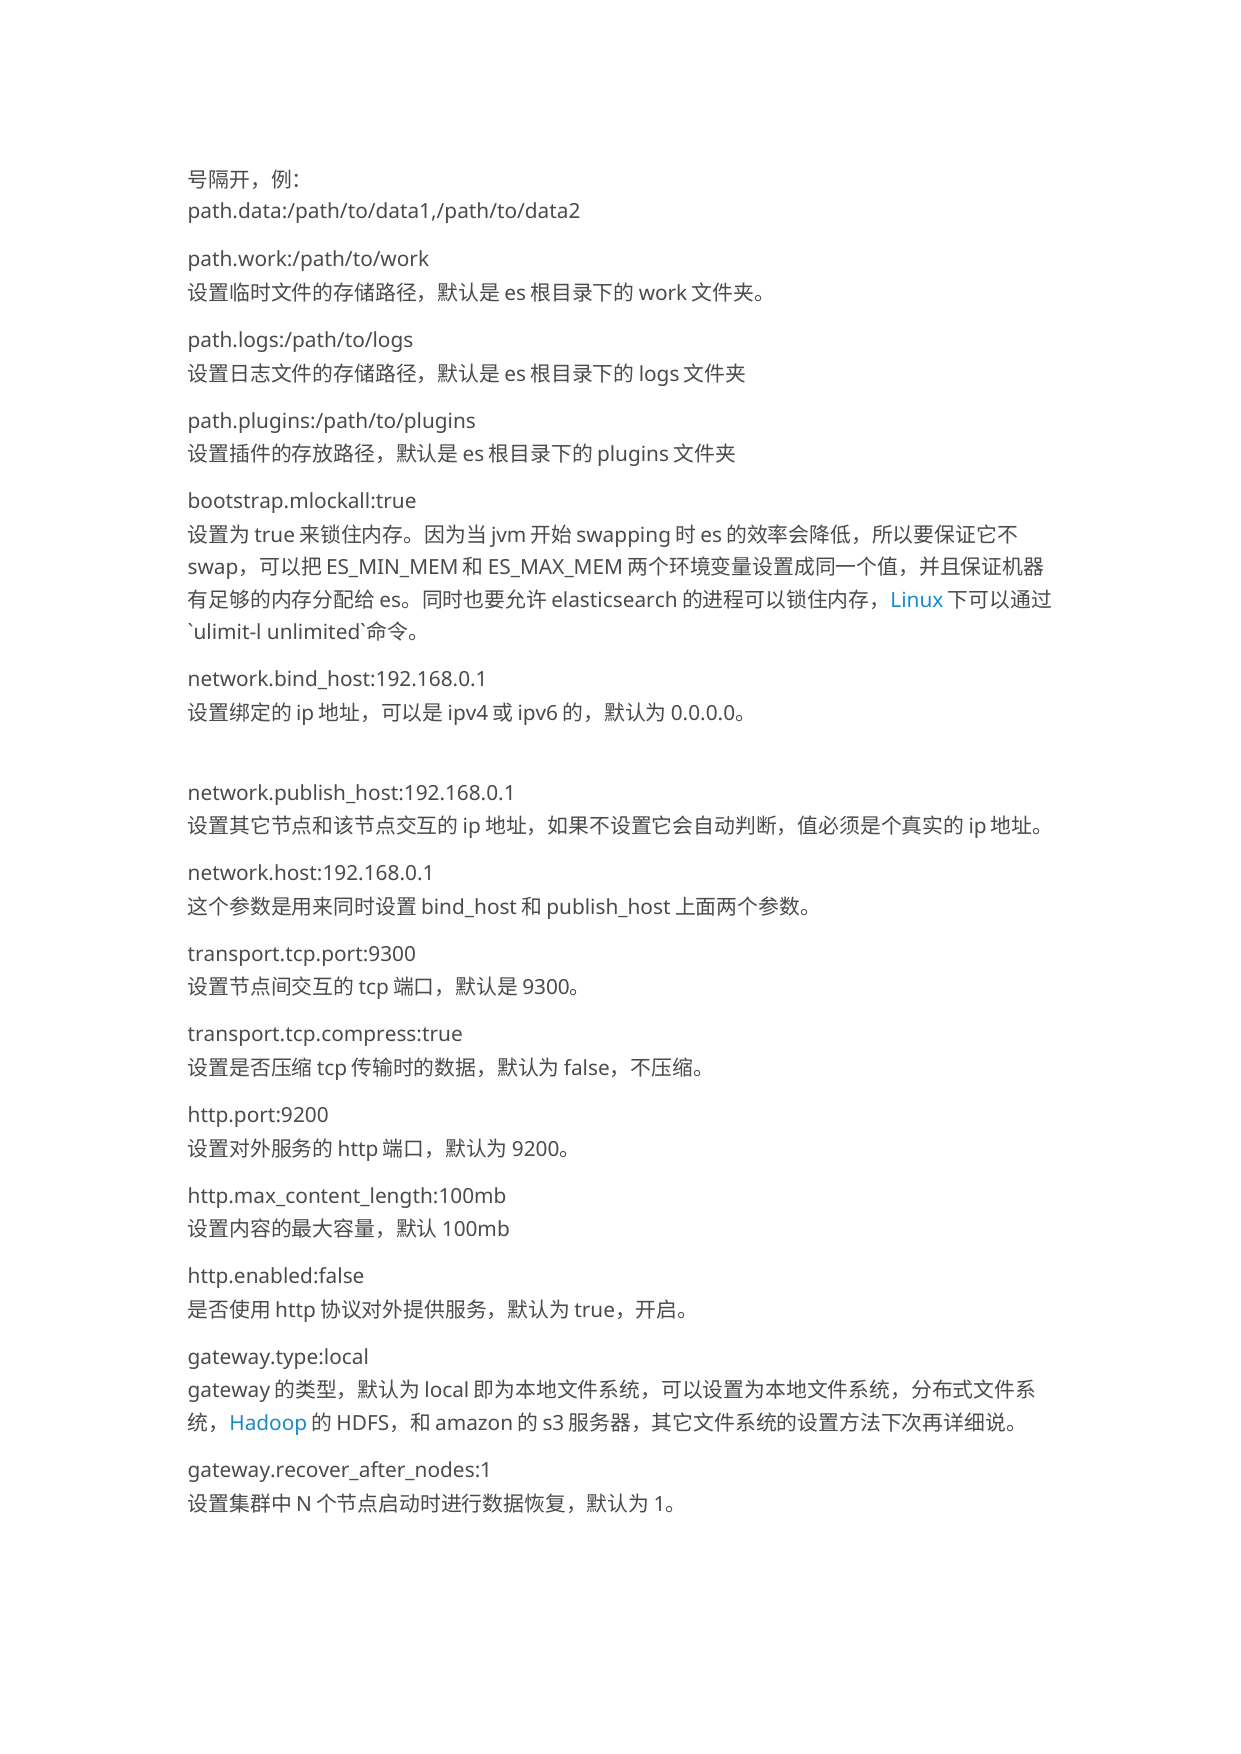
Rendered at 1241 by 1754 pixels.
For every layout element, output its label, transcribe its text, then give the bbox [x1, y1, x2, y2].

text path.work:/path/to/work 设置临时文件的存储路径，默认是es根目录下的work文件夹。 [187, 243, 1053, 308]
text http.port:9200 设置对外服务的http端口，默认为9200。 [187, 1098, 1053, 1163]
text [187, 162, 1053, 227]
text transport.tcp.port:9300 设置节点间交互的tcp端口，默认是9300。 [187, 937, 1053, 1002]
text bootstrap.mlockall:true 设置为true来锁住内存。因为当jvm开始swapping时es的效率会降低，所以要保证它不swap，可以把ES_MIN_MEM和ES_MAX_MEM两个环境变量设置成同一个值，并且保证机器有足够的内存分配给es。同时也要允许elasticsearch的进程可以锁住内存，Linux下可以通过`ulimit-l unlimited`命令。 [187, 484, 1053, 647]
text gateway.type:local gateway的类型，默认为local即为本地文件系统，可以设置为本地文件系统，分布式文件系统，Hadoop的HDFS，和amazon的s3服务器，其它文件系统的设置方法下次再详细说。 [187, 1340, 1053, 1438]
text path.plugins:/path/to/plugins 设置插件的存放路径，默认是es根目录下的plugins文件夹 [187, 404, 1053, 469]
text path.logs:/path/to/logs 设置日志文件的存储路径，默认是es根目录下的logs文件夹 [187, 323, 1053, 388]
text network.host:192.168.0.1 这个参数是用来同时设置bind_host和publish_host上面两个参数。 [187, 856, 1053, 921]
text http.enabled:false 是否使用http协议对外提供服务，默认为true，开启。 [187, 1259, 1053, 1324]
text http.max_content_length:100mb 设置内容的最大容量，默认100mb [187, 1179, 1053, 1244]
text transport.tcp.compress:true 设置是否压缩tcp传输时的数据，默认为false，不压缩。 [187, 1018, 1053, 1083]
text network.bind_host:192.168.0.1 设置绑定的ip地址，可以是ipv4或ipv6的，默认为0.0.0.0。 [187, 663, 1053, 728]
text gateway.recover_after_nodes:1 设置集群中N个节点启动时进行数据恢复，默认为1。 [187, 1453, 1053, 1518]
text network.publish_host:192.168.0.1 设置其它节点和该节点交互的ip地址，如果不设置它会自动判断，值必须是个真实的ip地址。 [187, 743, 1053, 841]
